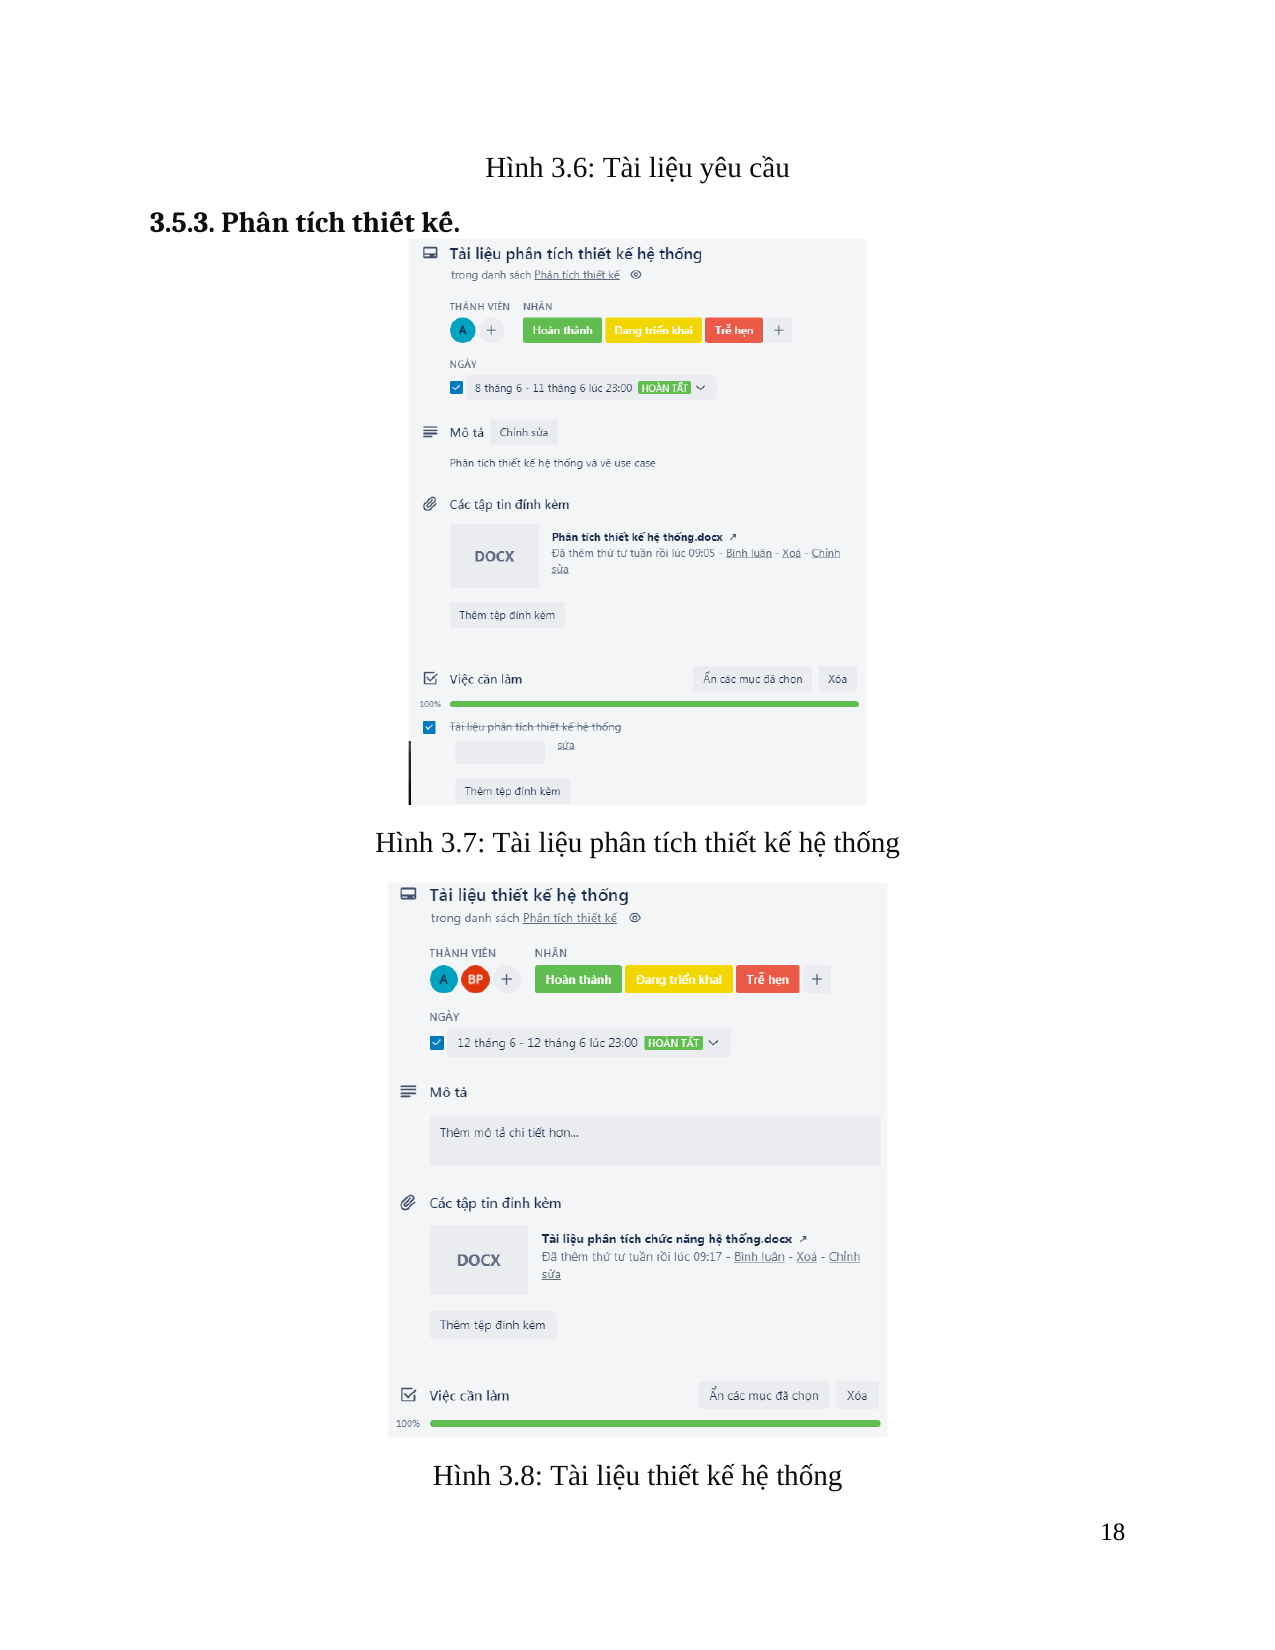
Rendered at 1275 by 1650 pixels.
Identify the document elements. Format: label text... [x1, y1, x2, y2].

picture [387, 883, 888, 1437]
text Hình 3.6: Tài liệu yêu cầu [150, 150, 1125, 183]
picture [408, 239, 867, 805]
text Hình 3.8: Tài liệu thiết kế hệ thống [150, 1458, 1125, 1492]
text Hình 3.7: Tài liệu phân tích thiết kế hệ thống [150, 825, 1125, 859]
subtitle 3.5.3. Phân tích thiết kế. [150, 206, 1125, 239]
